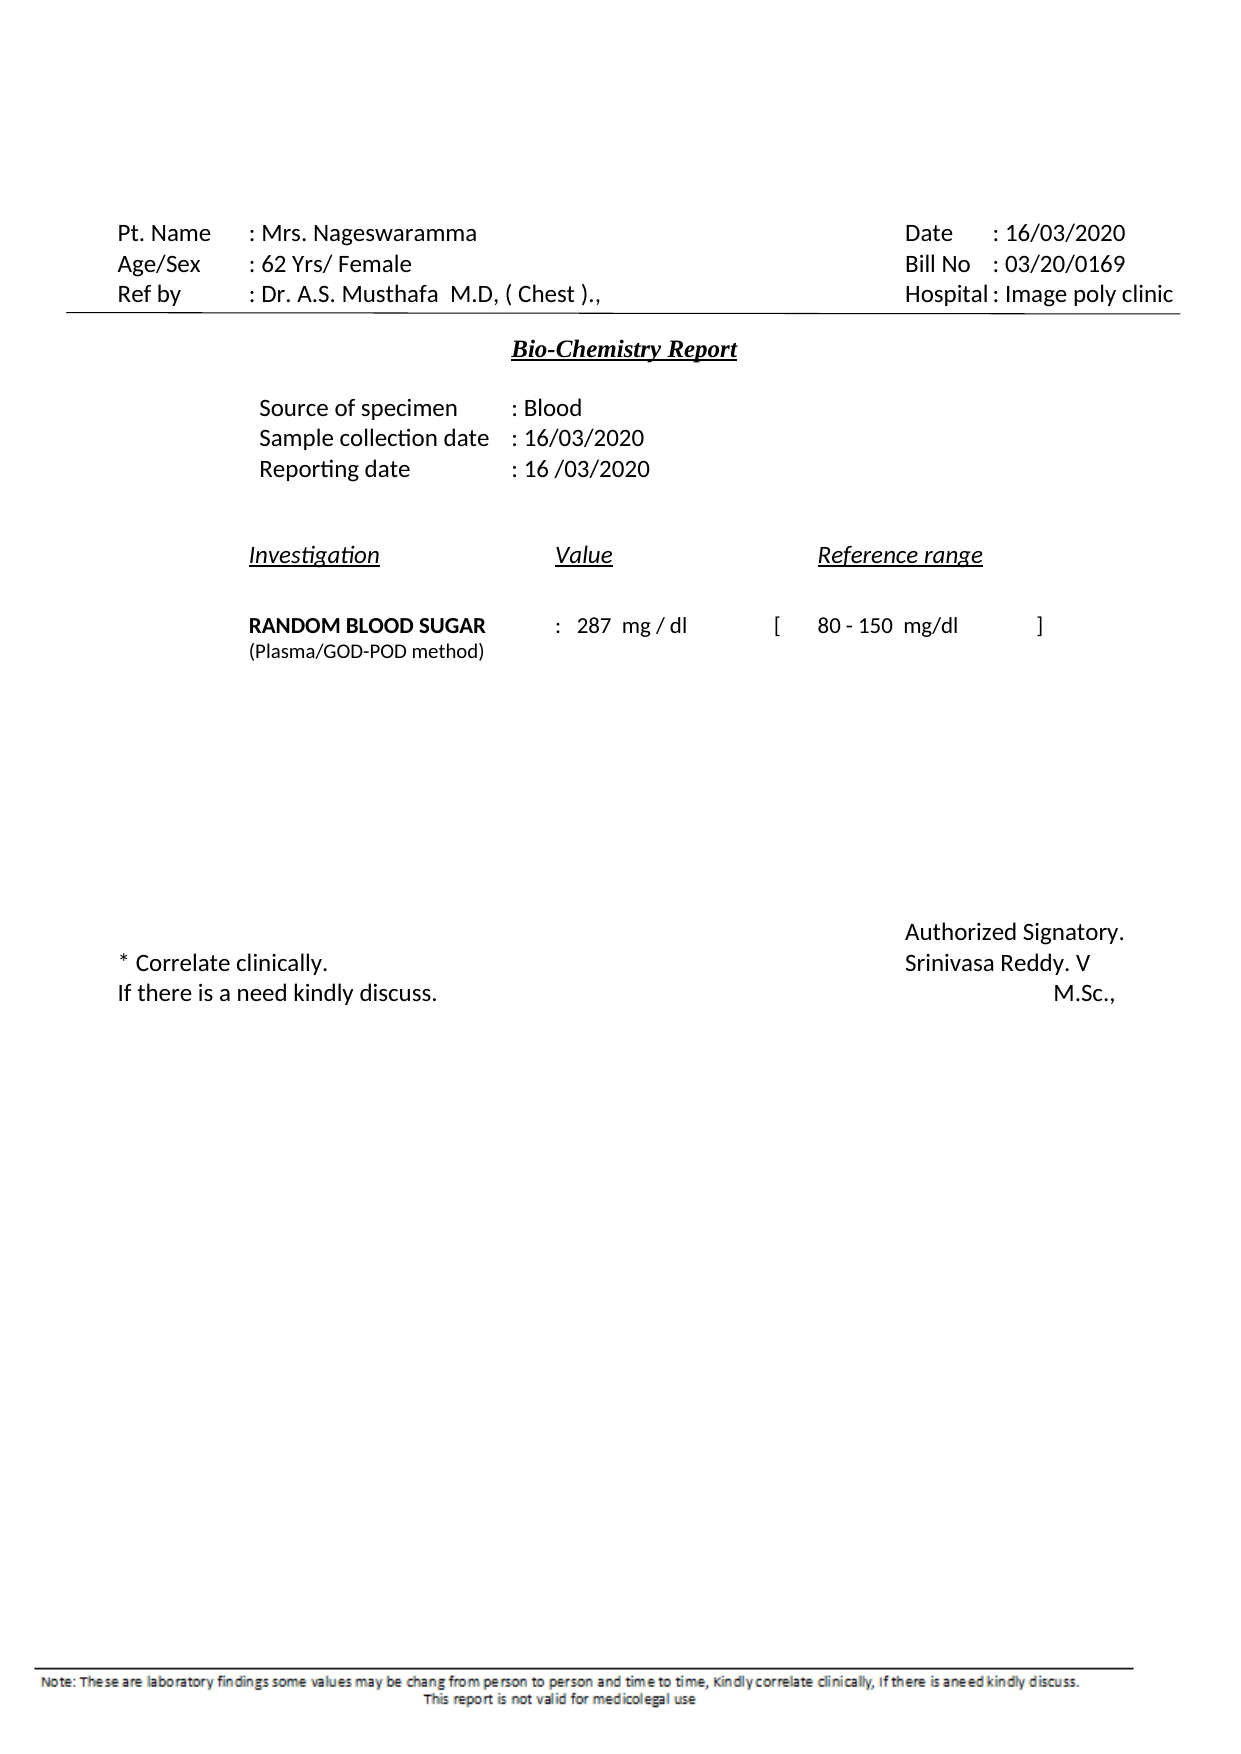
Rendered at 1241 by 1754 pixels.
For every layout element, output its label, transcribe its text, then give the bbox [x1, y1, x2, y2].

text * Correlate clinically. Srinivasa Reddy. V [74, 947, 1210, 977]
text Ref by : Dr. A.S. Musthafa M.D, ( Chest )., Hospital : Image poly clinic [74, 278, 1210, 309]
text Reporting date : 16 /03/2020 [259, 453, 1210, 483]
picture [30, 1665, 1137, 1709]
text Source of specimen : Blood [259, 392, 1210, 422]
text (Plasma/GOD-POD method) [205, 639, 1210, 664]
text If there is a need kindly discuss. M.Sc., [74, 977, 1210, 1008]
text Authorized Signatory. [905, 916, 1210, 947]
text Pt. Name : Mrs. Nageswaramma Date : 16/03/2020 [74, 217, 1210, 248]
text Investigation Value Reference range [205, 539, 1210, 570]
text Bio-Chemistry Report [467, 334, 1210, 363]
text Sample collection date : 16/03/2020 [259, 422, 1210, 453]
text Age/Sex : 62 Yrs/ Female Bill No : 03/20/0169 [74, 248, 1210, 278]
text RANDOM BLOOD SUGAR : 287 mg / dl [ 80 - 150 mg/dl ] [205, 611, 1210, 639]
